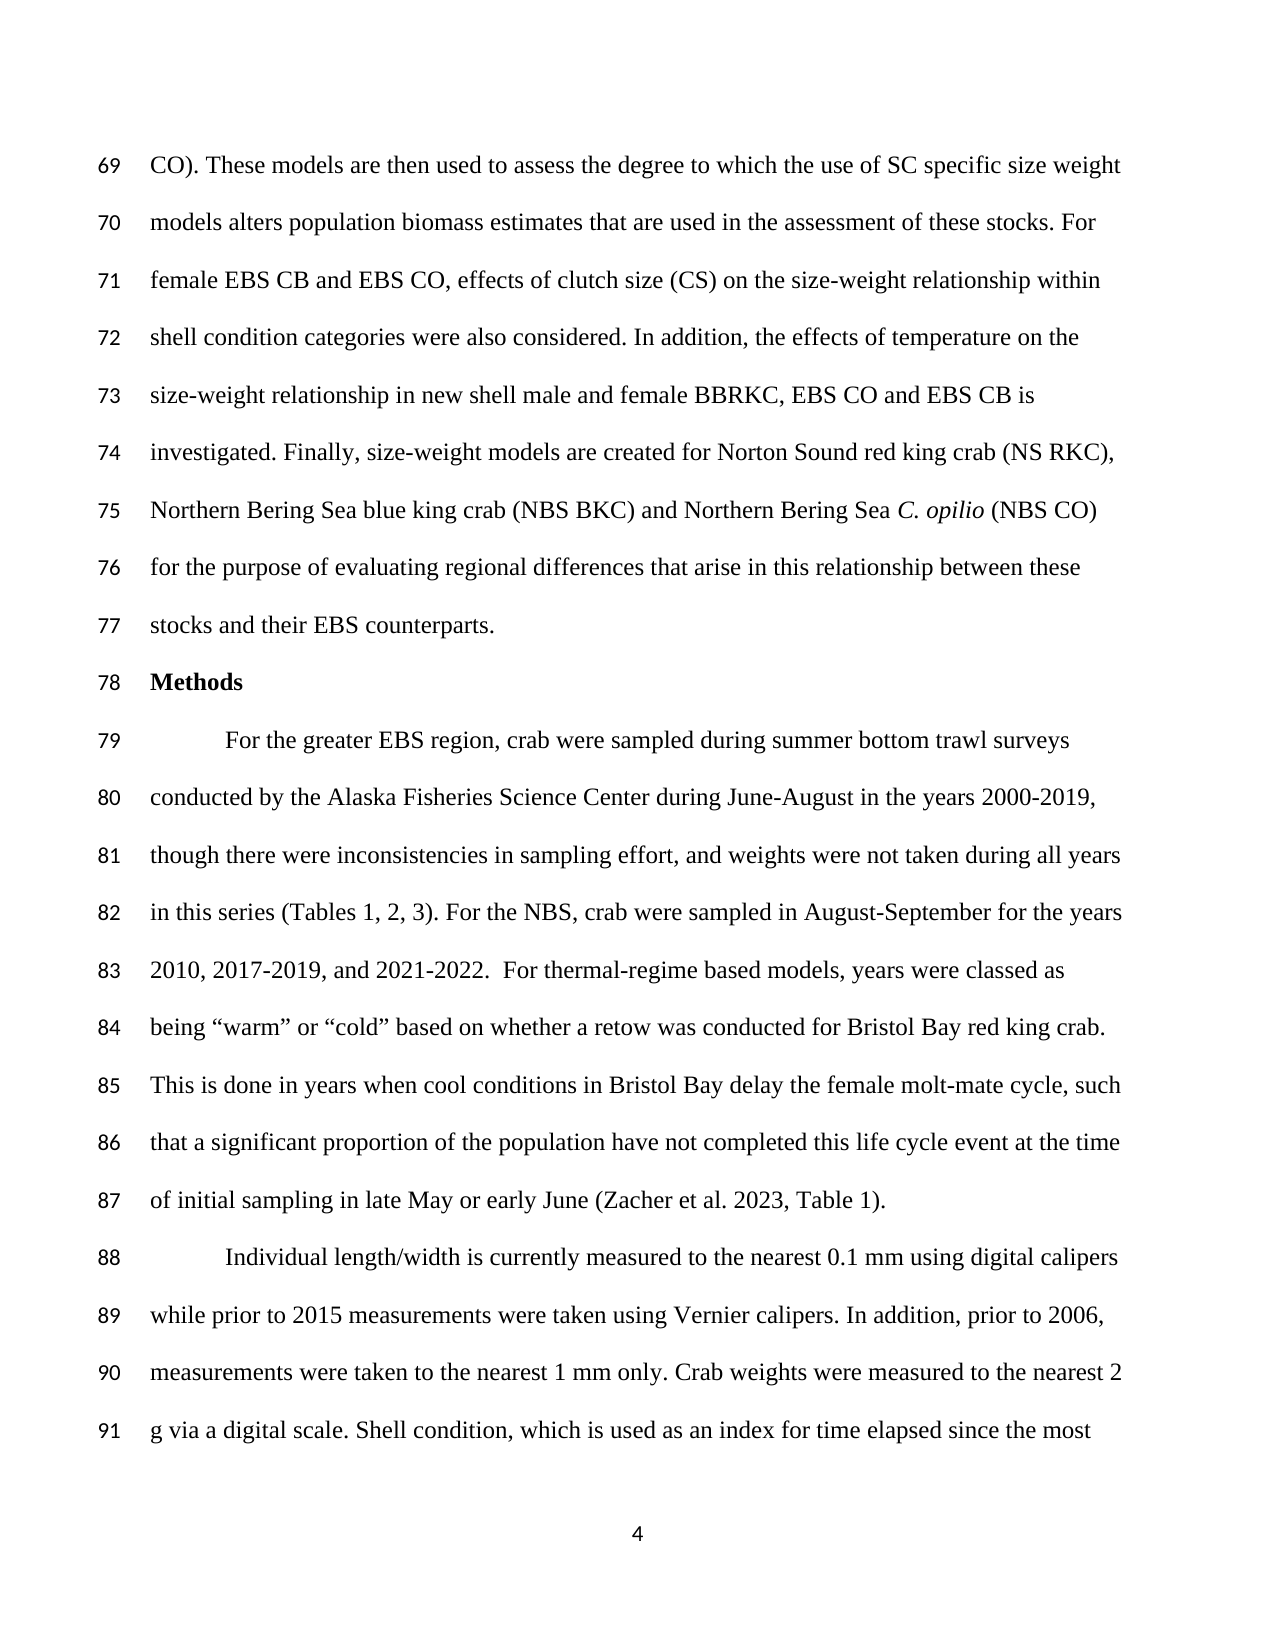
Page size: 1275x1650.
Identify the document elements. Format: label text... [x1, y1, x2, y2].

text Methods [150, 667, 1125, 696]
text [150, 1242, 1125, 1444]
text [150, 150, 1125, 639]
text For the greater EBS region, crab were sampled during summer bottom trawl surveys conducted by the Alaska Fisheries Science Center during June-August in the years 2000-2019, though there were inconsistencies in sampling effort, and weights were not taken during all years in this series (Tables 1, 2, 3). For the NBS, crab were sampled in August-September for the years 2010, 2017-2019, and 2021-2022. For thermal-regime based models, years were classed as being “warm” or “cold” based on whether a retow was conducted for Bristol Bay red king crab. This is done in years when cool conditions in Bristol Bay delay the female molt-mate cycle, such that a significant proportion of the population have not completed this life cycle event at the time of initial sampling in late May or early June (Zacher et al. 2023, Table 1). [150, 725, 1125, 1214]
